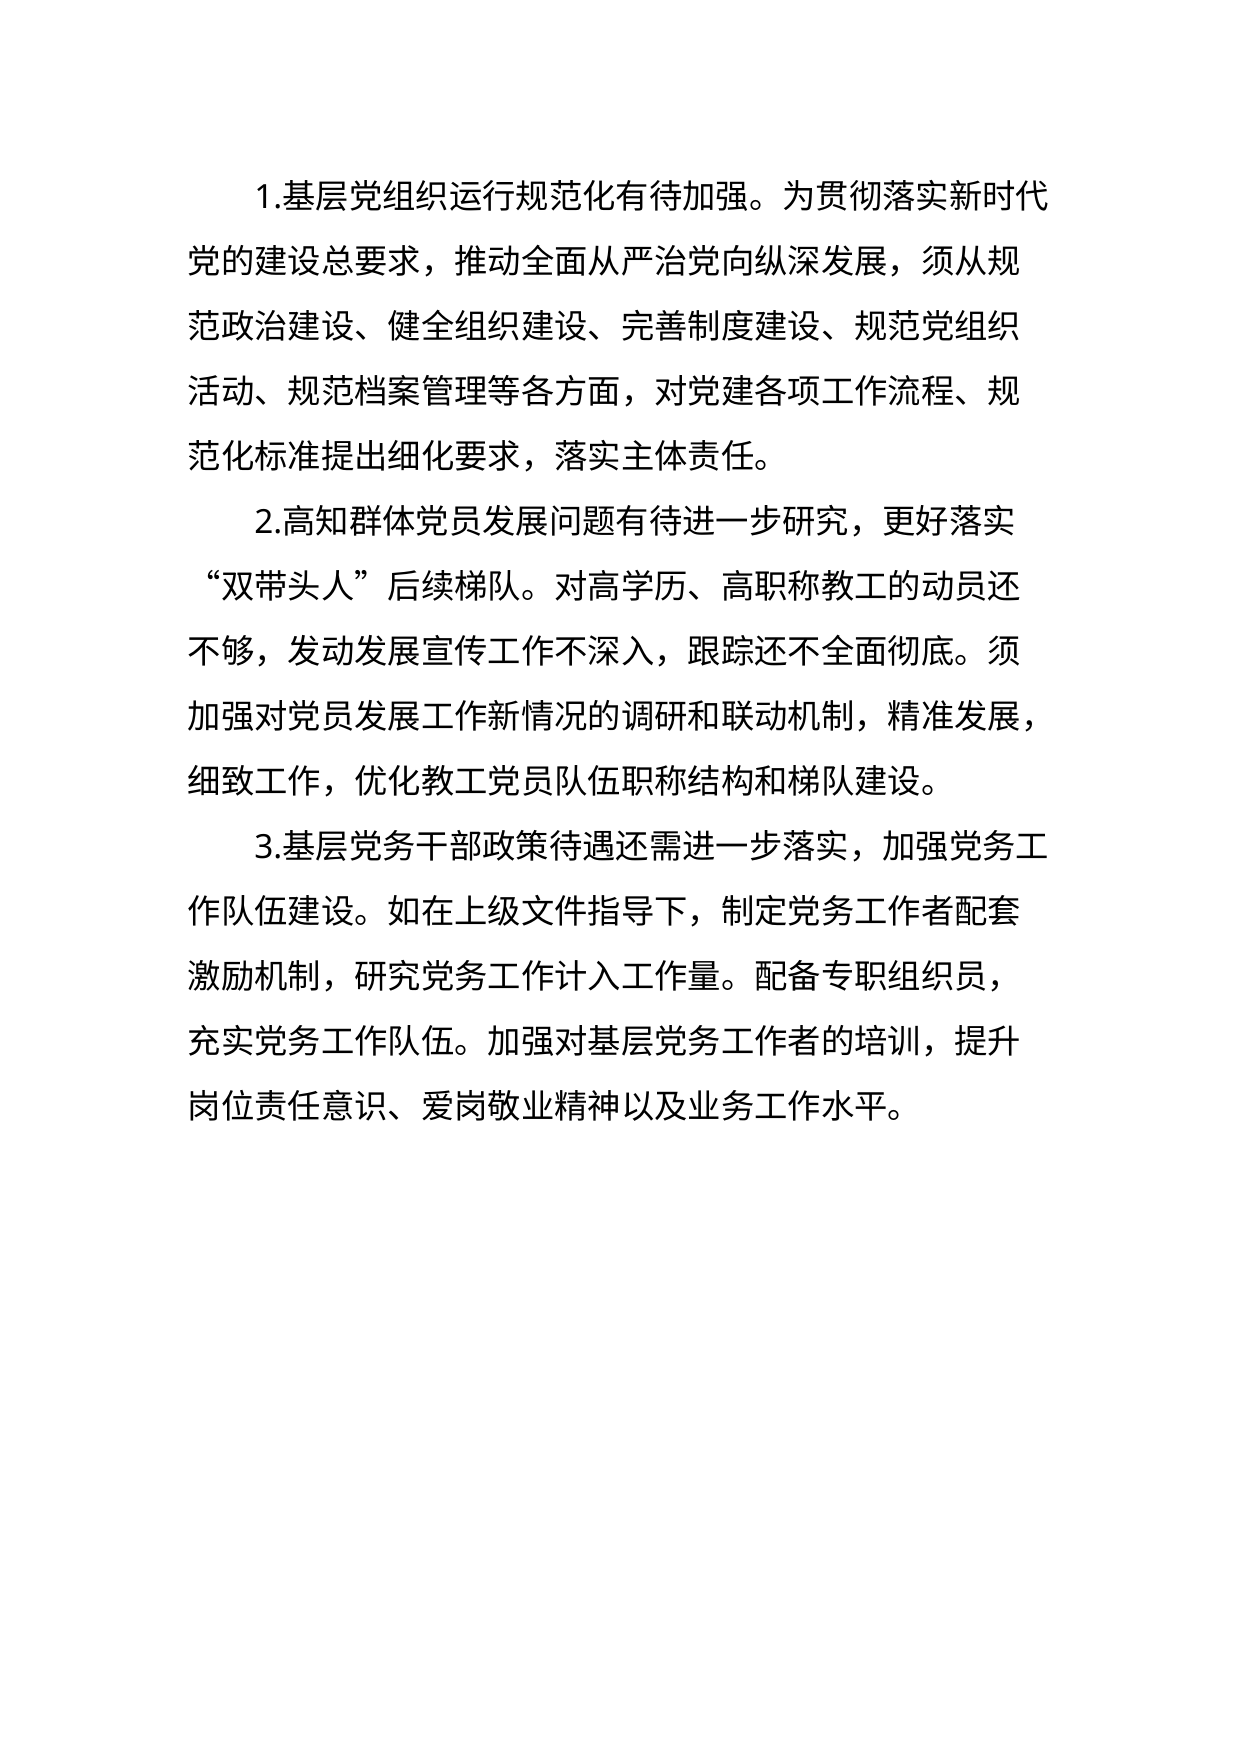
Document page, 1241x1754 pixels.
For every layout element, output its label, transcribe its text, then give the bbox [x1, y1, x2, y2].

text 1.基层党组织运行规范化有待加强。为贯彻落实新时代党的建设总要求，推动全面从严治党向纵深发展，须从规范政治建设、健全组织建设、完善制度建设、规范党组织活动、规范档案管理等各方面，对党建各项工作流程、规范化标准提出细化要求，落实主体责任。 [187, 162, 1053, 487]
text 2.高知群体党员发展问题有待进一步研究，更好落实“双带头人”后续梯队。对高学历、高职称教工的动员还不够，发动发展宣传工作不深入，跟踪还不全面彻底。须加强对党员发展工作新情况的调研和联动机制，精准发展，细致工作，优化教工党员队伍职称结构和梯队建设。 [187, 487, 1053, 812]
text 3.基层党务干部政策待遇还需进一步落实，加强党务工作队伍建设。如在上级文件指导下，制定党务工作者配套激励机制，研究党务工作计入工作量。配备专职组织员，充实党务工作队伍。加强对基层党务工作者的培训，提升岗位责任意识、爱岗敬业精神以及业务工作水平。 [187, 812, 1053, 1137]
